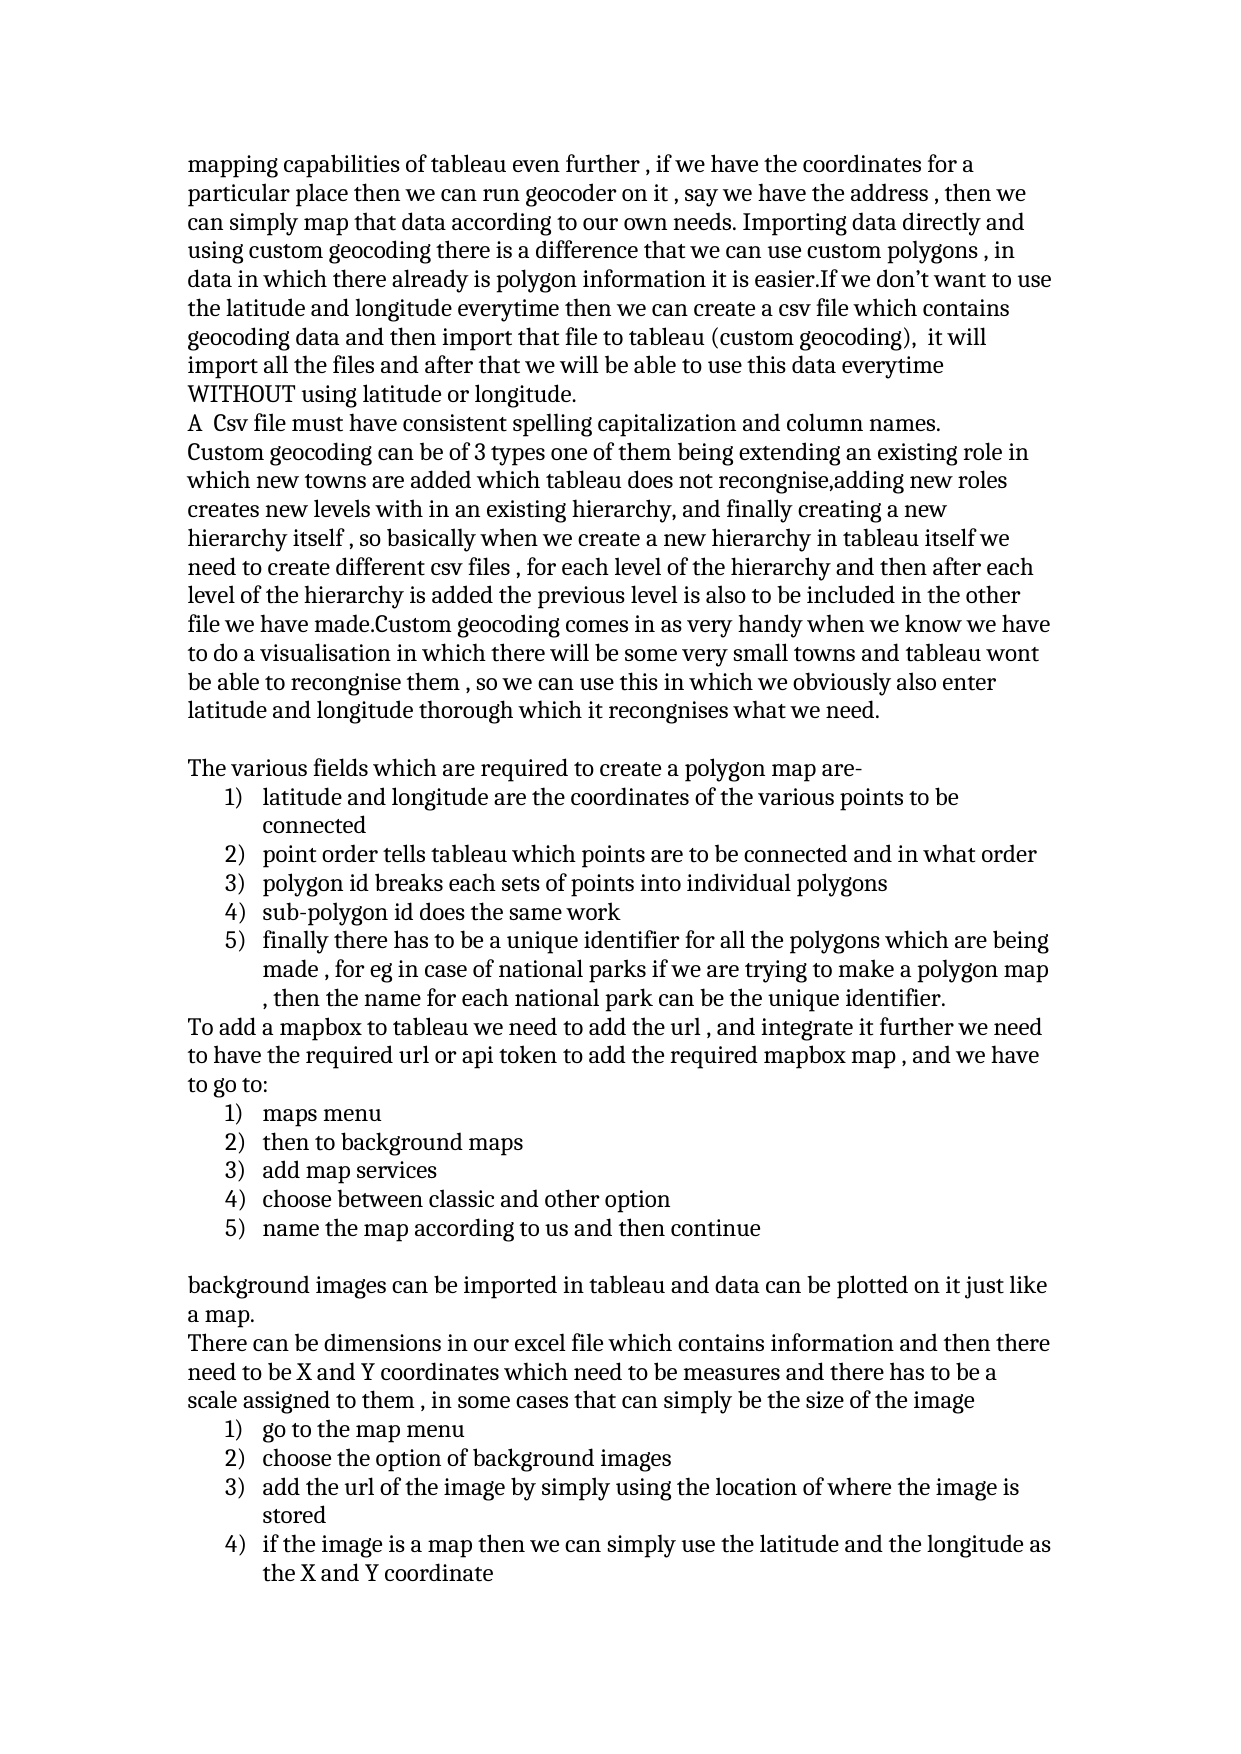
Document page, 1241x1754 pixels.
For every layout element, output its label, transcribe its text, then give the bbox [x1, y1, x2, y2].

list latitude and longitude are the coordinates of the various points to be connected [225, 782, 1053, 840]
text Custom geocoding can be of 3 types one of them being extending an existing role in which new towns are added which tableau does not recongnise,adding new roles creates new levels with in an existing hierarchy, and finally creating a new hierarchy itself , so basically when we create a new hierarchy in tableau itself we need to create different csv files , for each level of the hierarchy and then after each level of the hierarchy is added the previous level is also to be included in the other file we have made.Custom geocoding comes in as very handy when we know we have to do a visualisation in which there will be some very small towns and tableau wont be able to recongnise them , so we can use this in which we obviously also enter latitude and longitude thorough which it recongnises what we need. [187, 437, 1053, 725]
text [187, 150, 1053, 409]
list go to the map menu [225, 1415, 1053, 1444]
list add the url of the image by simply using the location of where the image is stored [225, 1472, 1053, 1530]
list point order tells tableau which points are to be connected and in what order [225, 840, 1053, 869]
text background images can be imported in tableau and data can be plotted on it just like a map. [187, 1271, 1053, 1329]
text There can be dimensions in our excel file which contains information and then there need to be X and Y coordinates which need to be measures and there has to be a scale assigned to them , in some cases that can simply be the size of the image [187, 1329, 1053, 1415]
list if the image is a map then we can simply use the latitude and the longitude as the X and Y coordinate [225, 1530, 1053, 1587]
list choose the option of background images [225, 1444, 1053, 1472]
list maps menu [225, 1099, 1053, 1127]
text A Csv file must have consistent spelling capitalization and column names. [187, 409, 1053, 437]
list polygon id breaks each sets of points into individual polygons [225, 869, 1053, 897]
list then to background maps [225, 1127, 1053, 1156]
list choose between classic and other option [225, 1185, 1053, 1214]
list finally there has to be a unique identifier for all the polygons which are being made , for eg in case of national parks if we are trying to make a polygon map , then the name for each national park can be the unique identifier. [225, 926, 1053, 1012]
list name the map according to us and then continue [225, 1214, 1053, 1242]
list add map services [225, 1156, 1053, 1185]
text The various fields which are required to create a polygon map are- [187, 754, 1053, 782]
list sub-polygon id does the same work [225, 897, 1053, 926]
text To add a mapbox to tableau we need to add the url , and integrate it further we need to have the required url or api token to add the required mapbox map , and we have to go to: [187, 1012, 1053, 1099]
